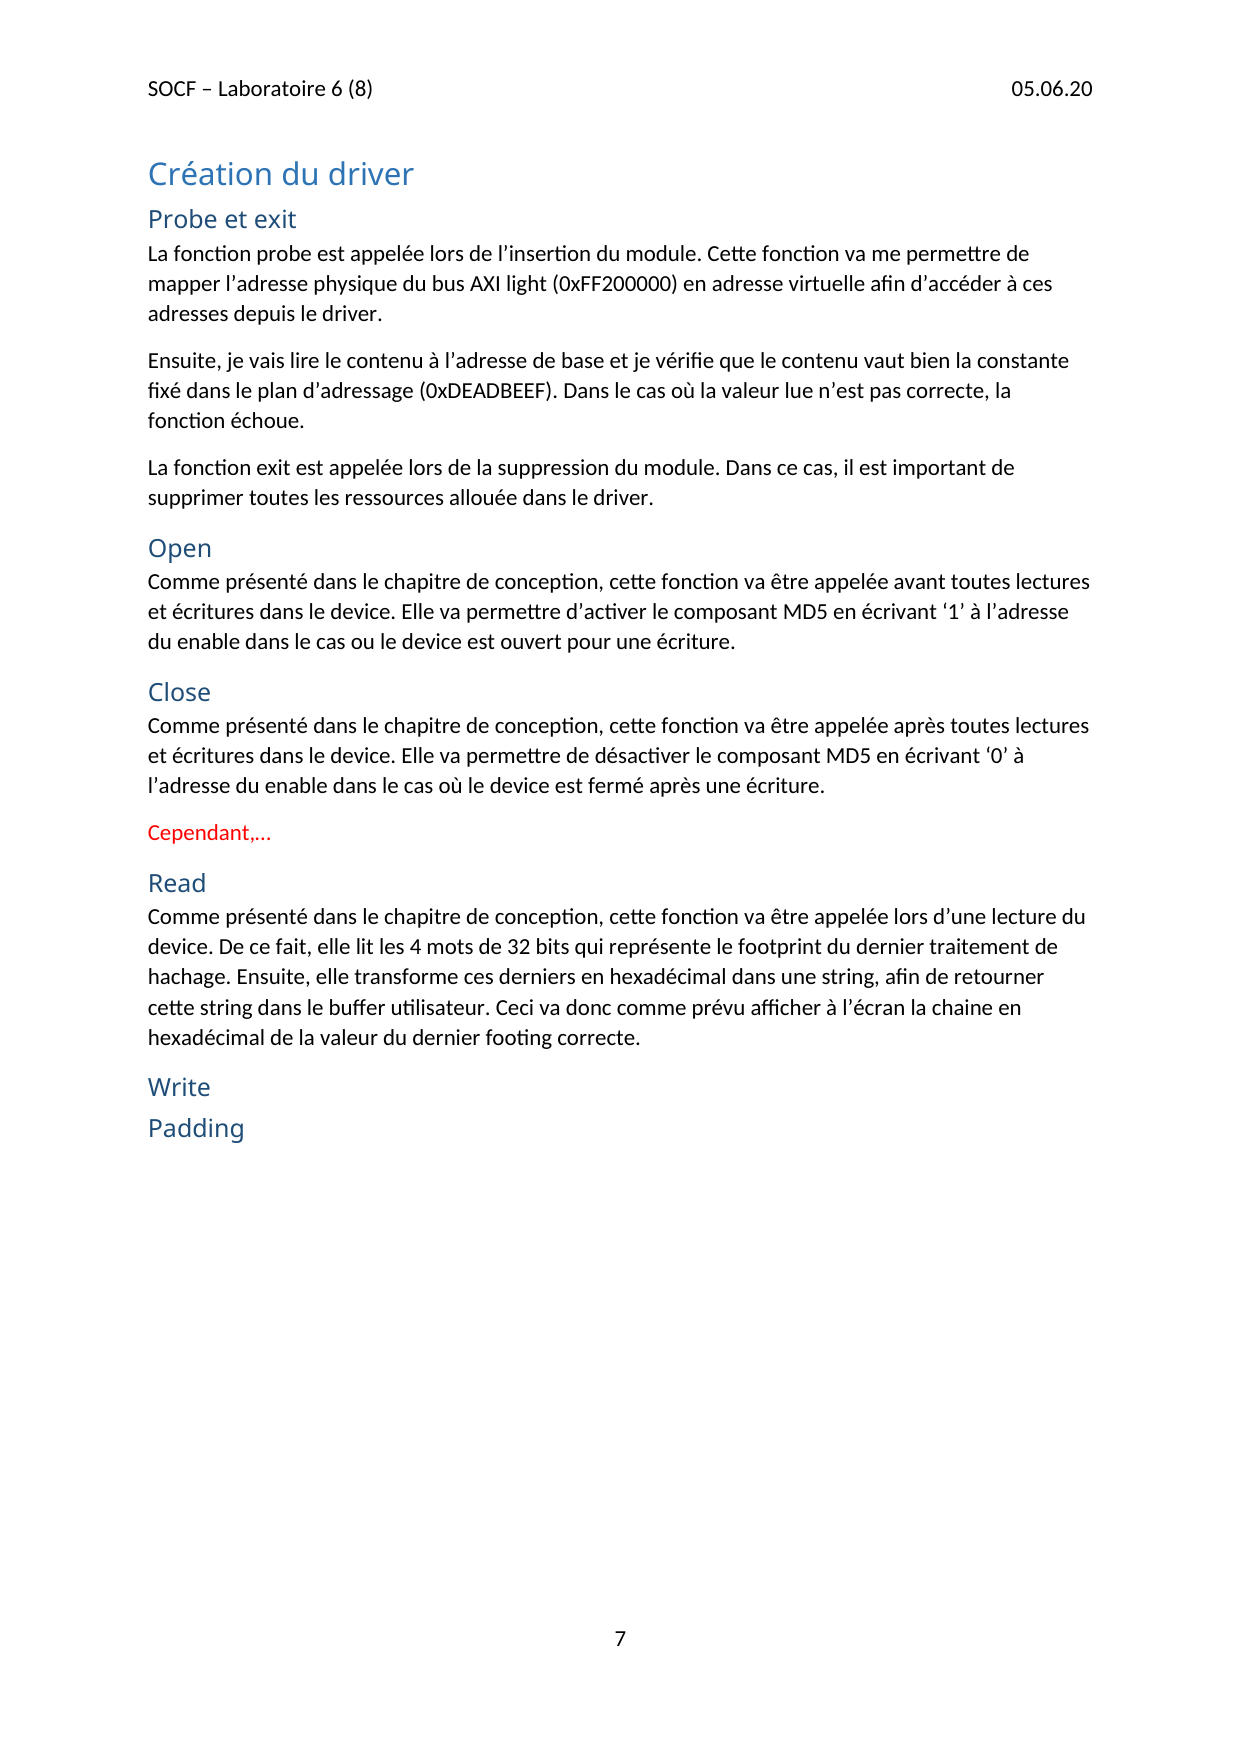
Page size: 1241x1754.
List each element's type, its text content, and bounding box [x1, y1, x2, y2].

subtitle Création du driver [148, 152, 1093, 194]
subtitle Probe et exit [148, 202, 1093, 236]
text Comme présenté dans le chapitre de conception, cette fonction va être appelée avant toutes lectures et écritures dans le device. Elle va permettre d’activer le composant MD5 en écrivant ‘1’ à l’adresse du enable dans le cas ou le device est ouvert pour une écriture. [148, 567, 1093, 656]
text La fonction exit est appelée lors de la suppression du module. Dans ce cas, il est important de supprimer toutes les ressources allouée dans le driver. [148, 453, 1093, 511]
text Ensuite, je vais lire le contenu à l’adresse de base et je vérifie que le contenu vaut bien la constante fixé dans le plan d’adressage (0xDEADBEEF). Dans le cas où la valeur lue n’est pas correcte, la fonction échoue. [148, 346, 1093, 434]
text La fonction probe est appelée lors de l’insertion du module. Cette fonction va me permettre de mapper l’adresse physique du bus AXI light (0xFF200000) en adresse virtuelle afin d’accéder à ces adresses depuis le driver. [148, 239, 1093, 327]
subtitle Close [148, 674, 1093, 708]
subtitle Open [148, 530, 1093, 564]
subtitle Padding [148, 1111, 1093, 1145]
text Comme présenté dans le chapitre de conception, cette fonction va être appelée lors d’une lecture du device. De ce fait, elle lit les 4 mots de 32 bits qui représente le footprint du dernier traitement de hachage. Ensuite, elle transforme ces derniers en hexadécimal dans une string, afin de retourner cette string dans le buffer utilisateur. Ceci va donc comme prévu afficher à l’écran la chaine en hexadécimal de la valeur du dernier footing correcte. [148, 902, 1093, 1051]
subtitle Read [148, 865, 1093, 899]
text Comme présenté dans le chapitre de conception, cette fonction va être appelée après toutes lectures et écritures dans le device. Elle va permettre de désactiver le composant MD5 en écrivant ‘0’ à l’adresse du enable dans le cas où le device est fermé après une écriture. [148, 711, 1093, 799]
text Cependant,… [148, 818, 1093, 846]
subtitle Write [148, 1070, 1093, 1104]
